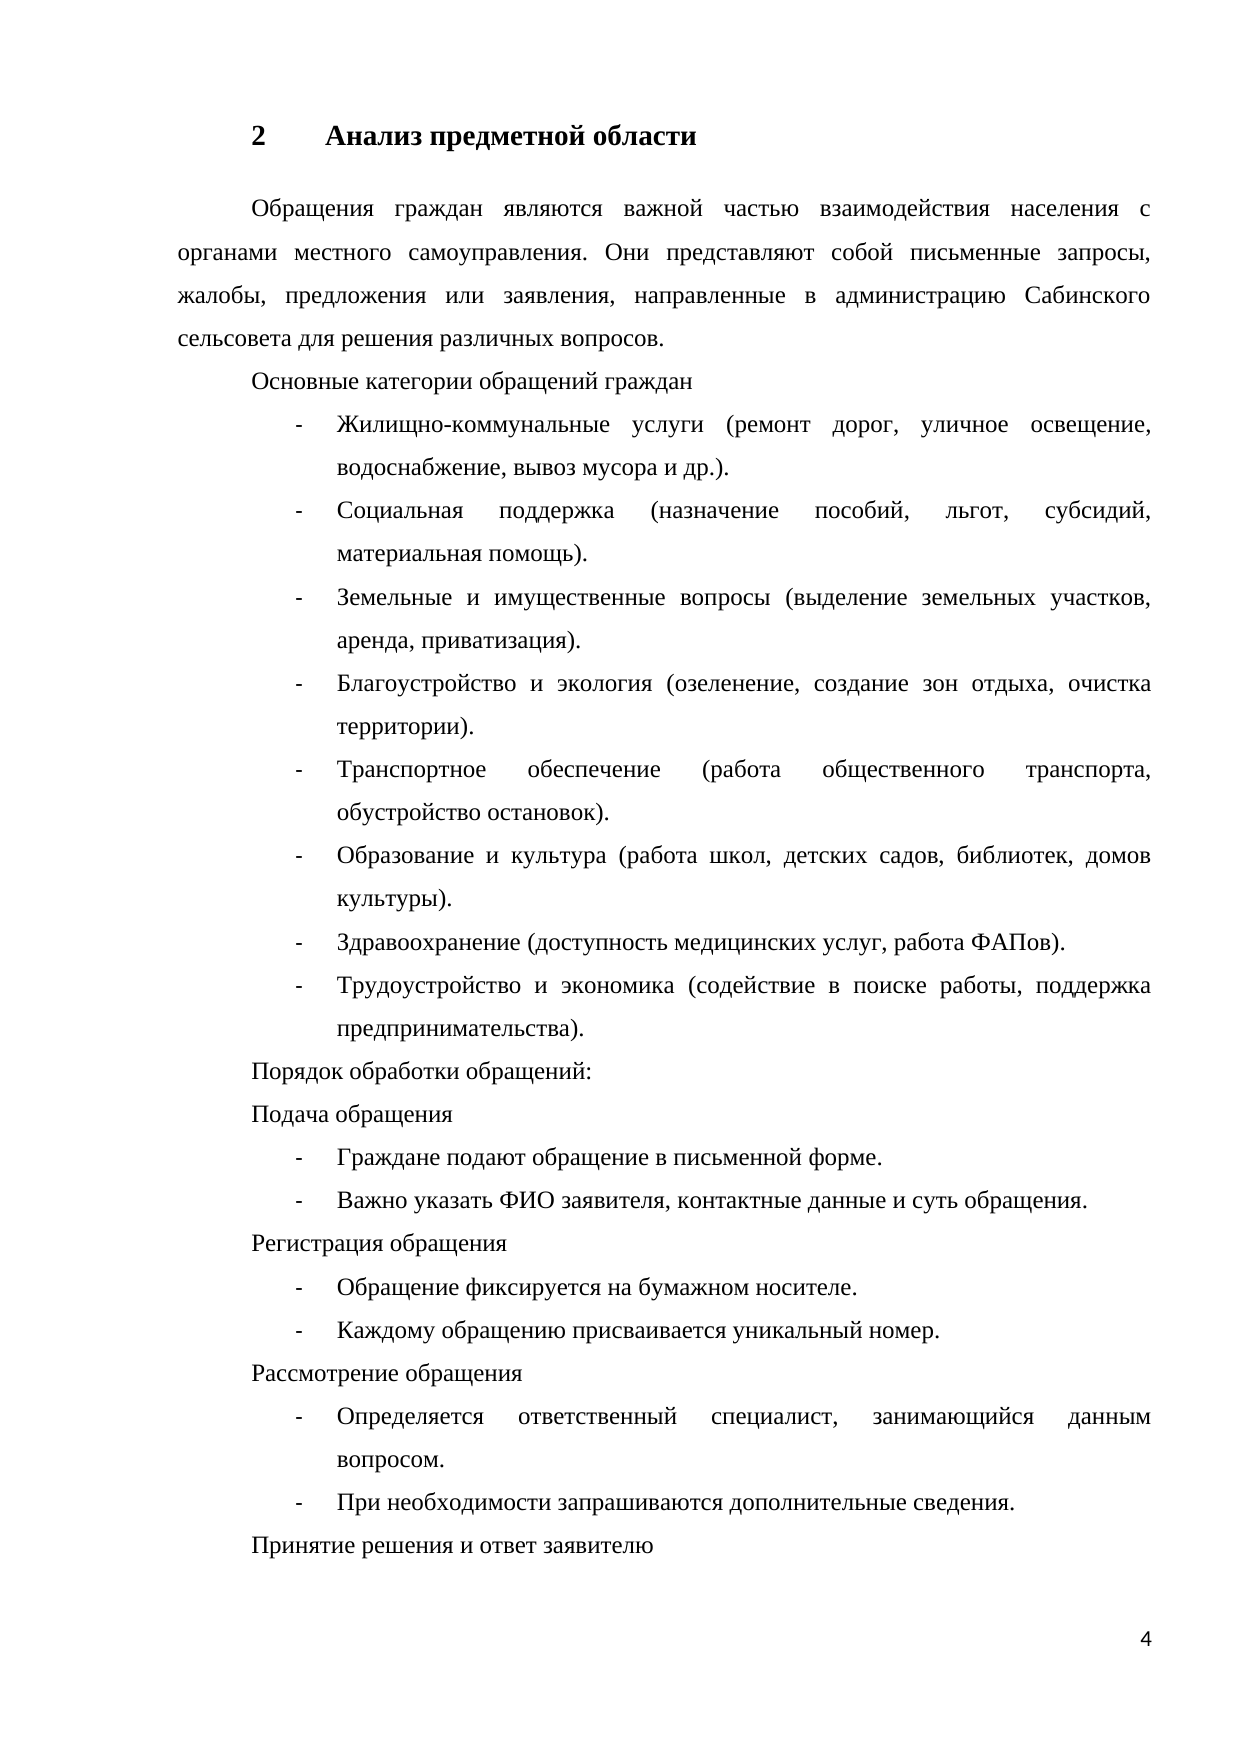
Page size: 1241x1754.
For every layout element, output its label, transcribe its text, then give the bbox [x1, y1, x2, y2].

text Граждане подают обращение в письменной форме. [295, 1142, 1152, 1171]
text Важно указать ФИО заявителя, контактные данные и суть обращения. [295, 1185, 1152, 1214]
text Основные категории обращений граждан [177, 366, 1152, 395]
text Жилищно-коммунальные услуги (ремонт дорог, уличное освещение, водоснабжение, вывоз мусора и др.). [295, 409, 1152, 481]
text Здравоохранение (доступность медицинских услуг, работа ФАПов). [295, 927, 1152, 955]
text Определяется ответственный специалист, занимающийся данным вопросом. [295, 1401, 1152, 1473]
text Порядок обработки обращений: [177, 1056, 1152, 1085]
text Земельные и имущественные вопросы (выделение земельных участков, аренда, приватизация). [295, 582, 1152, 653]
text Принятие решения и ответ заявителю [177, 1530, 1152, 1559]
text Каждому обращению присваивается уникальный номер. [295, 1315, 1152, 1343]
text Трудоустройство и экономика (содействие в поиске работы, поддержка предпринимательства). [295, 970, 1152, 1042]
text При необходимости запрашиваются дополнительные сведения. [295, 1487, 1152, 1516]
text Благоустройство и экология (озеленение, создание зон отдыха, очистка территории). [295, 668, 1152, 740]
text Образование и культура (работа школ, детских садов, библиотек, домов культуры). [295, 840, 1152, 912]
text Обращения граждан являются важной частью взаимодействия населения с органами местного самоуправления. Они представляют собой письменные запросы, жалобы, предложения или заявления, направленные в администрацию Сабинского сельсовета для решения различных вопросов. [177, 193, 1152, 352]
text Подача обращения [177, 1099, 1152, 1128]
text Обращение фиксируется на бумажном носителе. [295, 1272, 1152, 1300]
text Транспортное обеспечение (работа общественного транспорта, обустройство остановок). [295, 754, 1152, 826]
text Социальная поддержка (назначение пособий, льгот, субсидий, материальная помощь). [295, 495, 1152, 567]
text Рассмотрение обращения [177, 1358, 1152, 1387]
text Регистрация обращения [177, 1228, 1152, 1257]
list Анализ предметной области [177, 118, 1152, 152]
